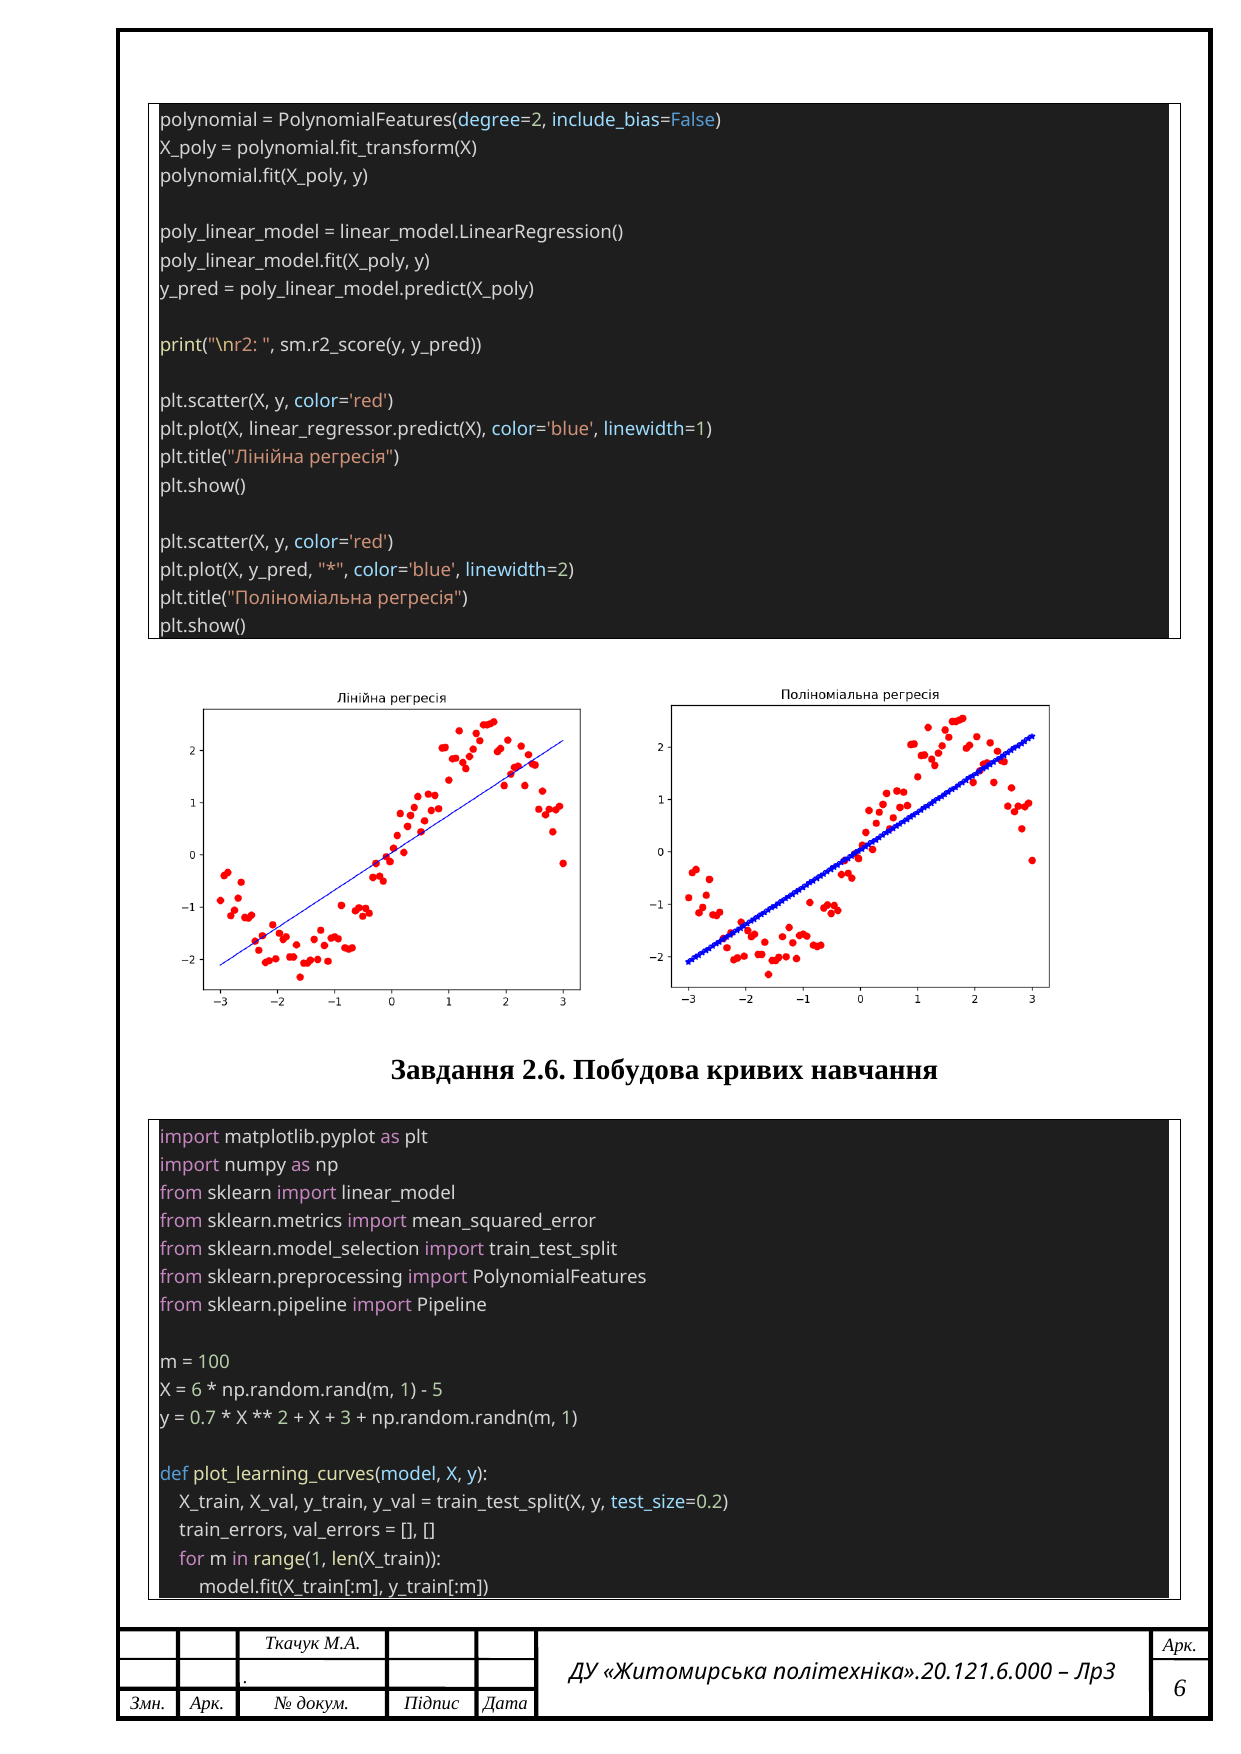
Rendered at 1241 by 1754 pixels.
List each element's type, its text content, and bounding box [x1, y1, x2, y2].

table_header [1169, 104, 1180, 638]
picture [147, 672, 1084, 1019]
text Завдання 2.6. Побудова кривих навчання [148, 1052, 1181, 1086]
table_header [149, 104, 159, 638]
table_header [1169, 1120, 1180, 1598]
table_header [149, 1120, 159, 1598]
